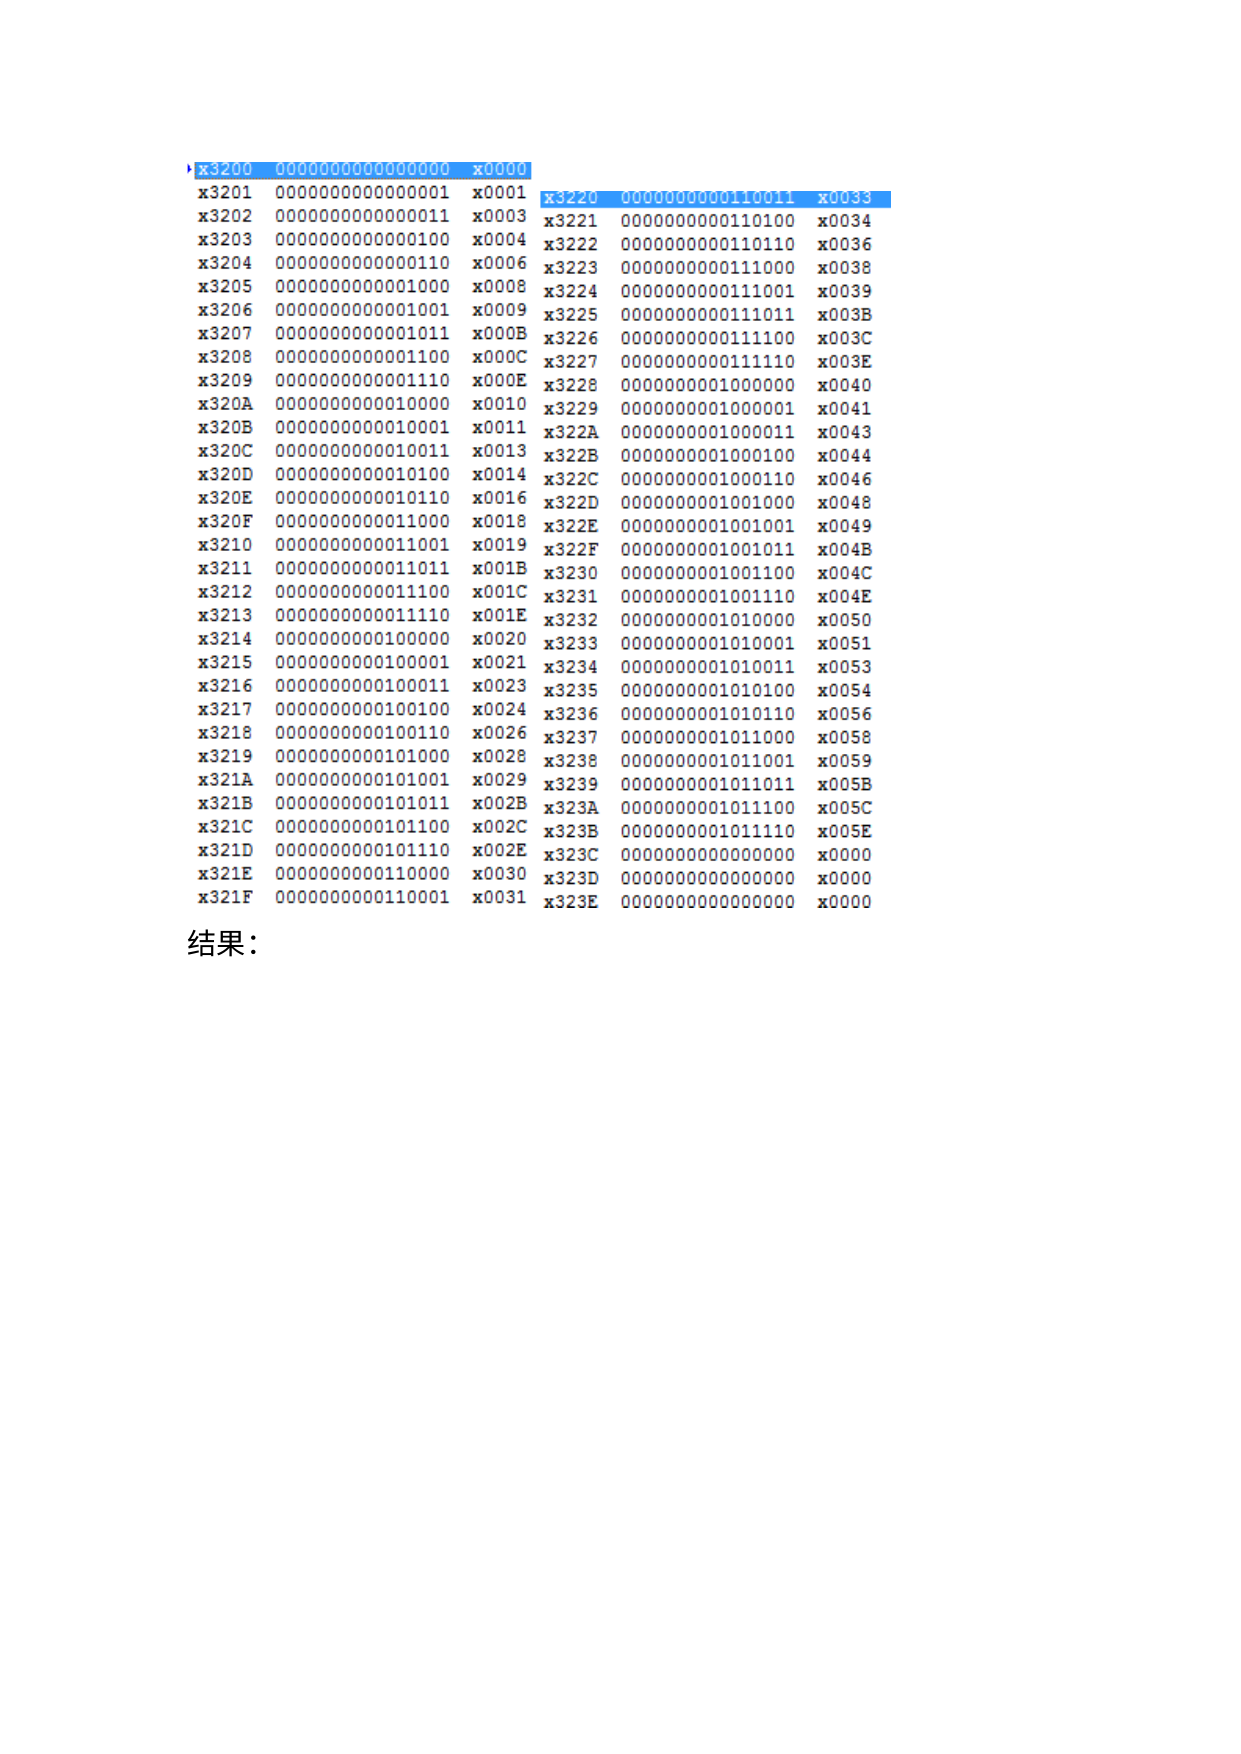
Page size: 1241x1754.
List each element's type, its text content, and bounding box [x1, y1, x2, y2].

text 结果： [187, 909, 1053, 974]
picture [536, 191, 891, 908]
picture [187, 162, 532, 908]
